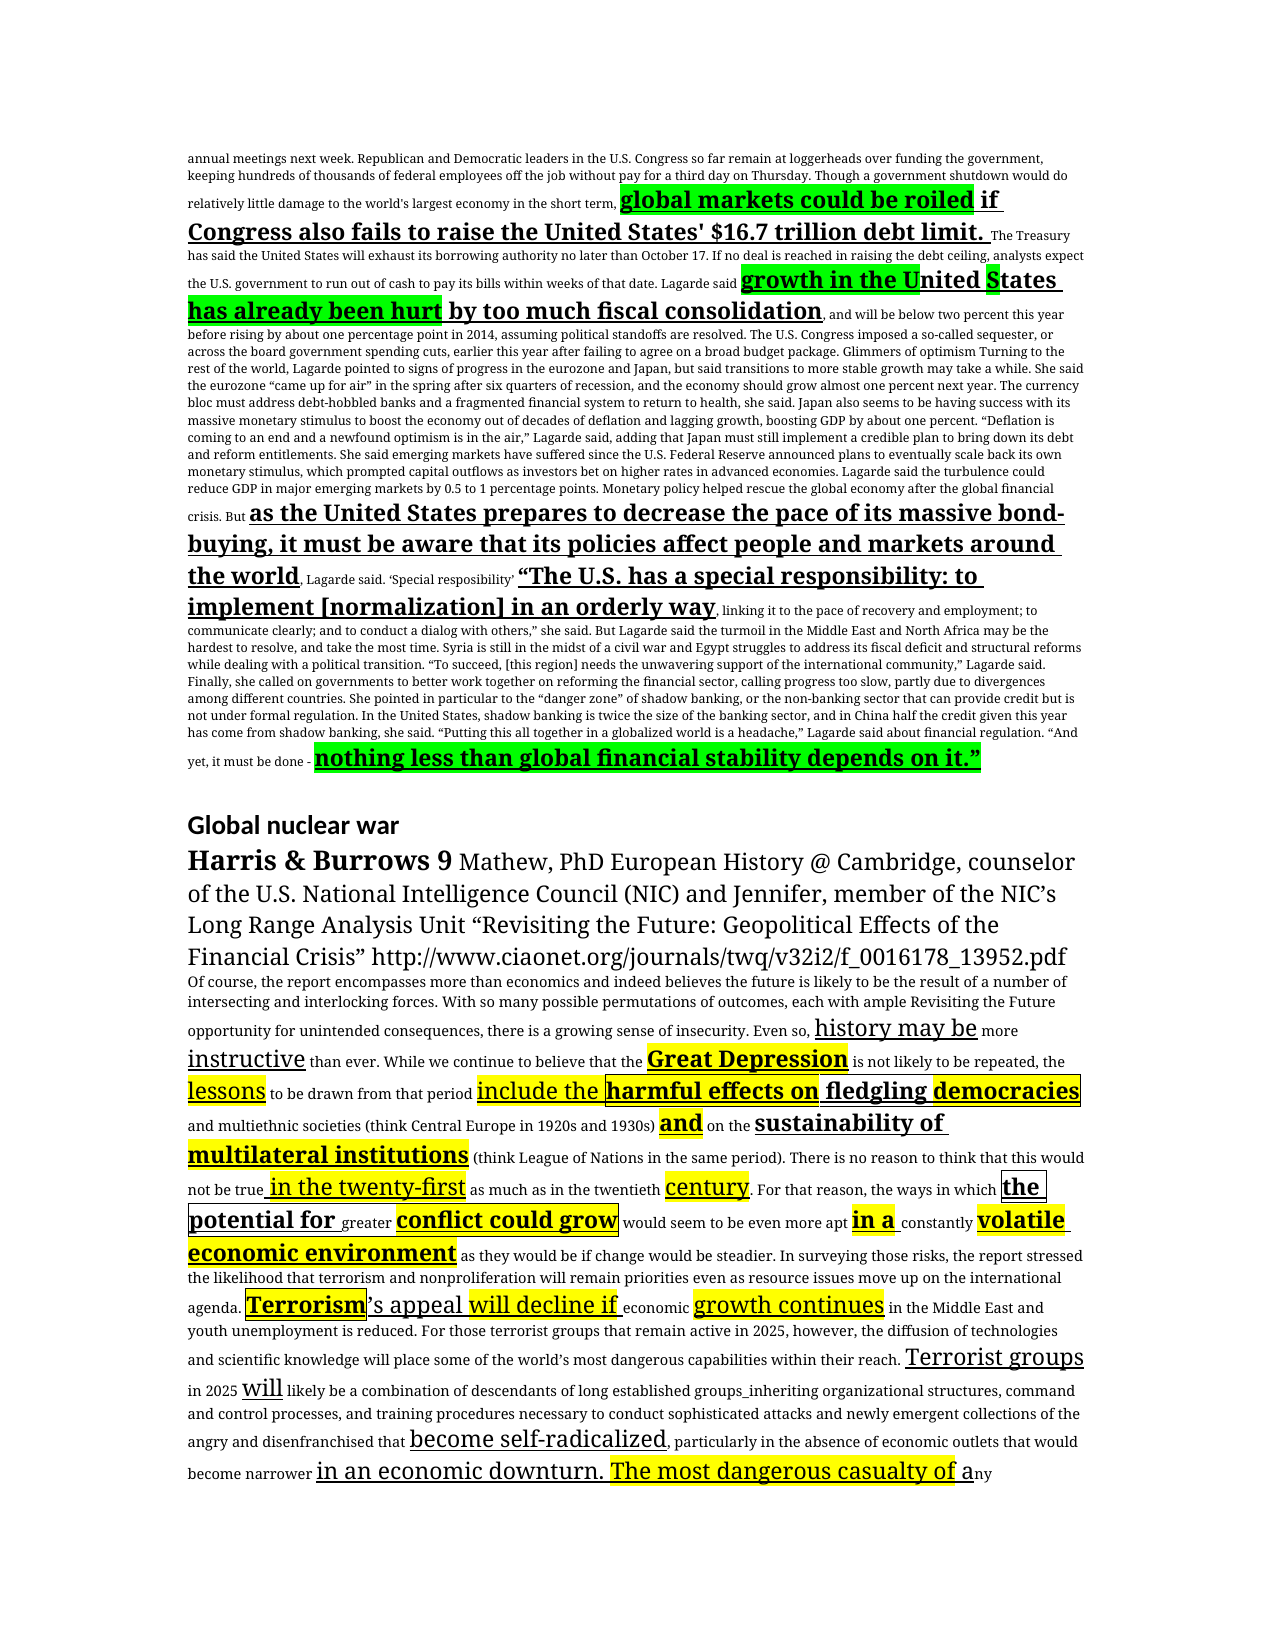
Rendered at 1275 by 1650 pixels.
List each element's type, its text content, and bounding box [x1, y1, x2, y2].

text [187, 150, 1087, 773]
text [187, 972, 1087, 1486]
text Harris & Burrows 9 Mathew, PhD European History @ Cambridge, counselor of the U.S. National Intelligence Council (NIC) and Jennifer, member of the NIC’s Long Range Analysis Unit “Revisiting the Future: Geopolitical Effects of the Financial Crisis” http://www.ciaonet.org/journals/twq/v32i2/f_0016178_13952.pdf [187, 841, 1087, 972]
subtitle Global nuclear war [187, 808, 1087, 841]
